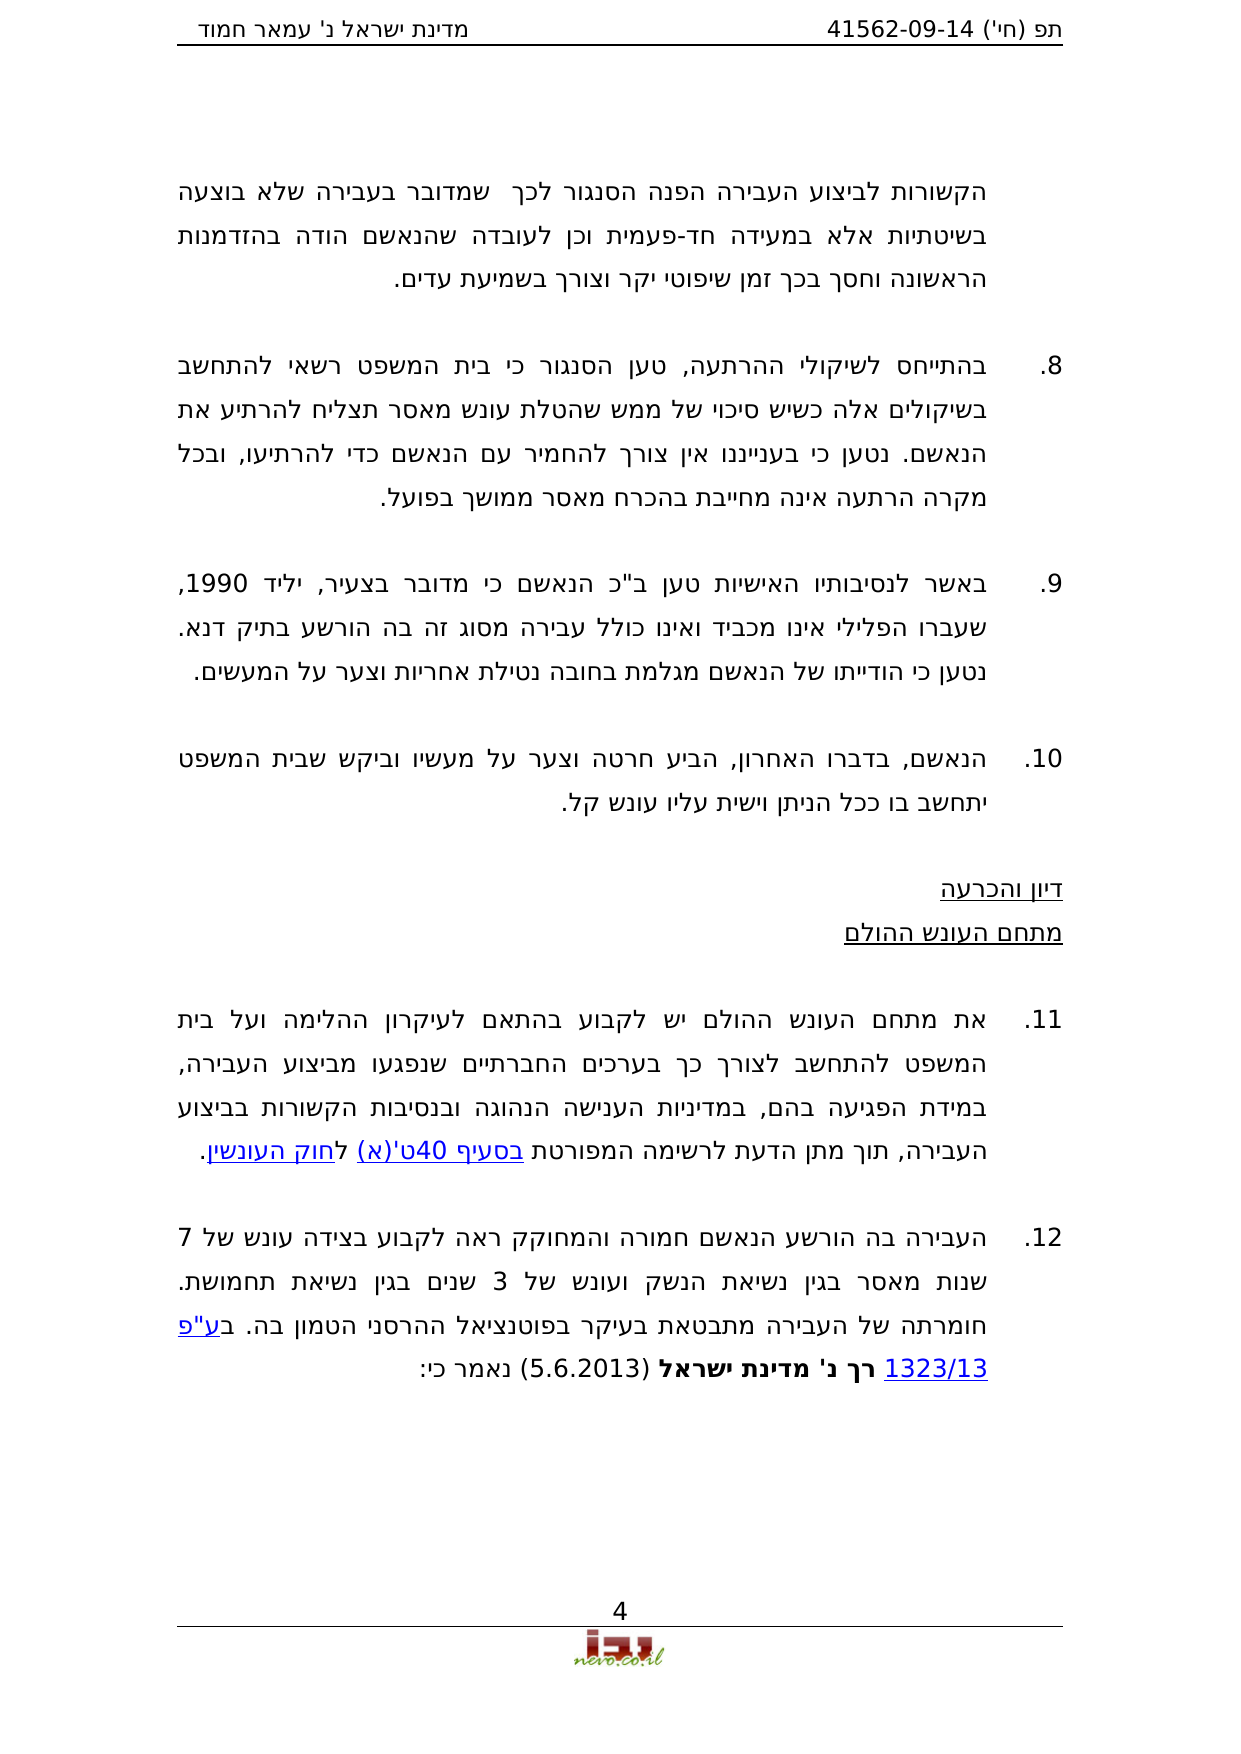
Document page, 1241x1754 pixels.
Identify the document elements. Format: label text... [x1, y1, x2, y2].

text 11. את מתחם העונש ההולם יש לקבוע בהתאם לעיקרון ההלימה ועל בית המשפט להתחשב לצורך כך בערכים החברתיים שנפגעו מביצוע העבירה, במידת הפגיעה בהם, במדיניות הענישה הנהוגה ובנסיבות הקשורות בביצוע העבירה, תוך מתן הדעת לרשימה המפורטת בסעיף 40ט'(א) לחוק העונשין. [177, 1005, 1063, 1166]
text 10. הנאשם, בדברו האחרון, הביע חרטה וצער על מעשיו וביקש שבית המשפט יתחשב בו ככל הניתן וישית עליו עונש קל. [177, 744, 1063, 817]
text 9. באשר לנסיבותיו האישיות טען ב"כ הנאשם כי מדובר בצעיר, יליד 1990, שעברו הפלילי אינו מכביד ואינו כולל עבירה מסוג זה בה הורשע בתיק דנא. נטען כי הודייתו של הנאשם מגלמת בחובה נטילת אחריות וצער על המעשים. [177, 570, 1063, 686]
picture [574, 1629, 666, 1667]
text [177, 177, 1063, 294]
text 8. בהתייחס לשיקולי ההרתעה, טען הסנגור כי בית המשפט רשאי להתחשב בשיקולים אלה כשיש סיכוי של ממש שהטלת עונש מאסר תצליח להרתיע את הנאשם. נטען כי בענייננו אין צורך להחמיר עם הנאשם כדי להרתיעו, ובכל מקרה הרתעה אינה מחייבת בהכרח מאסר ממושך בפועל. [177, 352, 1063, 512]
text דיון והכרעה [177, 875, 1063, 904]
text מתחם העונש ההולם [177, 918, 1063, 948]
text 12. העבירה בה הורשע הנאשם חמורה והמחוקק ראה לקבוע בצידה עונש של 7 שנות מאסר בגין נשיאת הנשק ועונש של 3 שנים בגין נשיאת תחמושת. חומרתה של העבירה מתבטאת בעיקר בפוטנציאל ההרסני הטמון בה. בע"פ 1323/13 רך נ' מדינת ישראל (5.6.2013) נאמר כי: [177, 1223, 1063, 1384]
